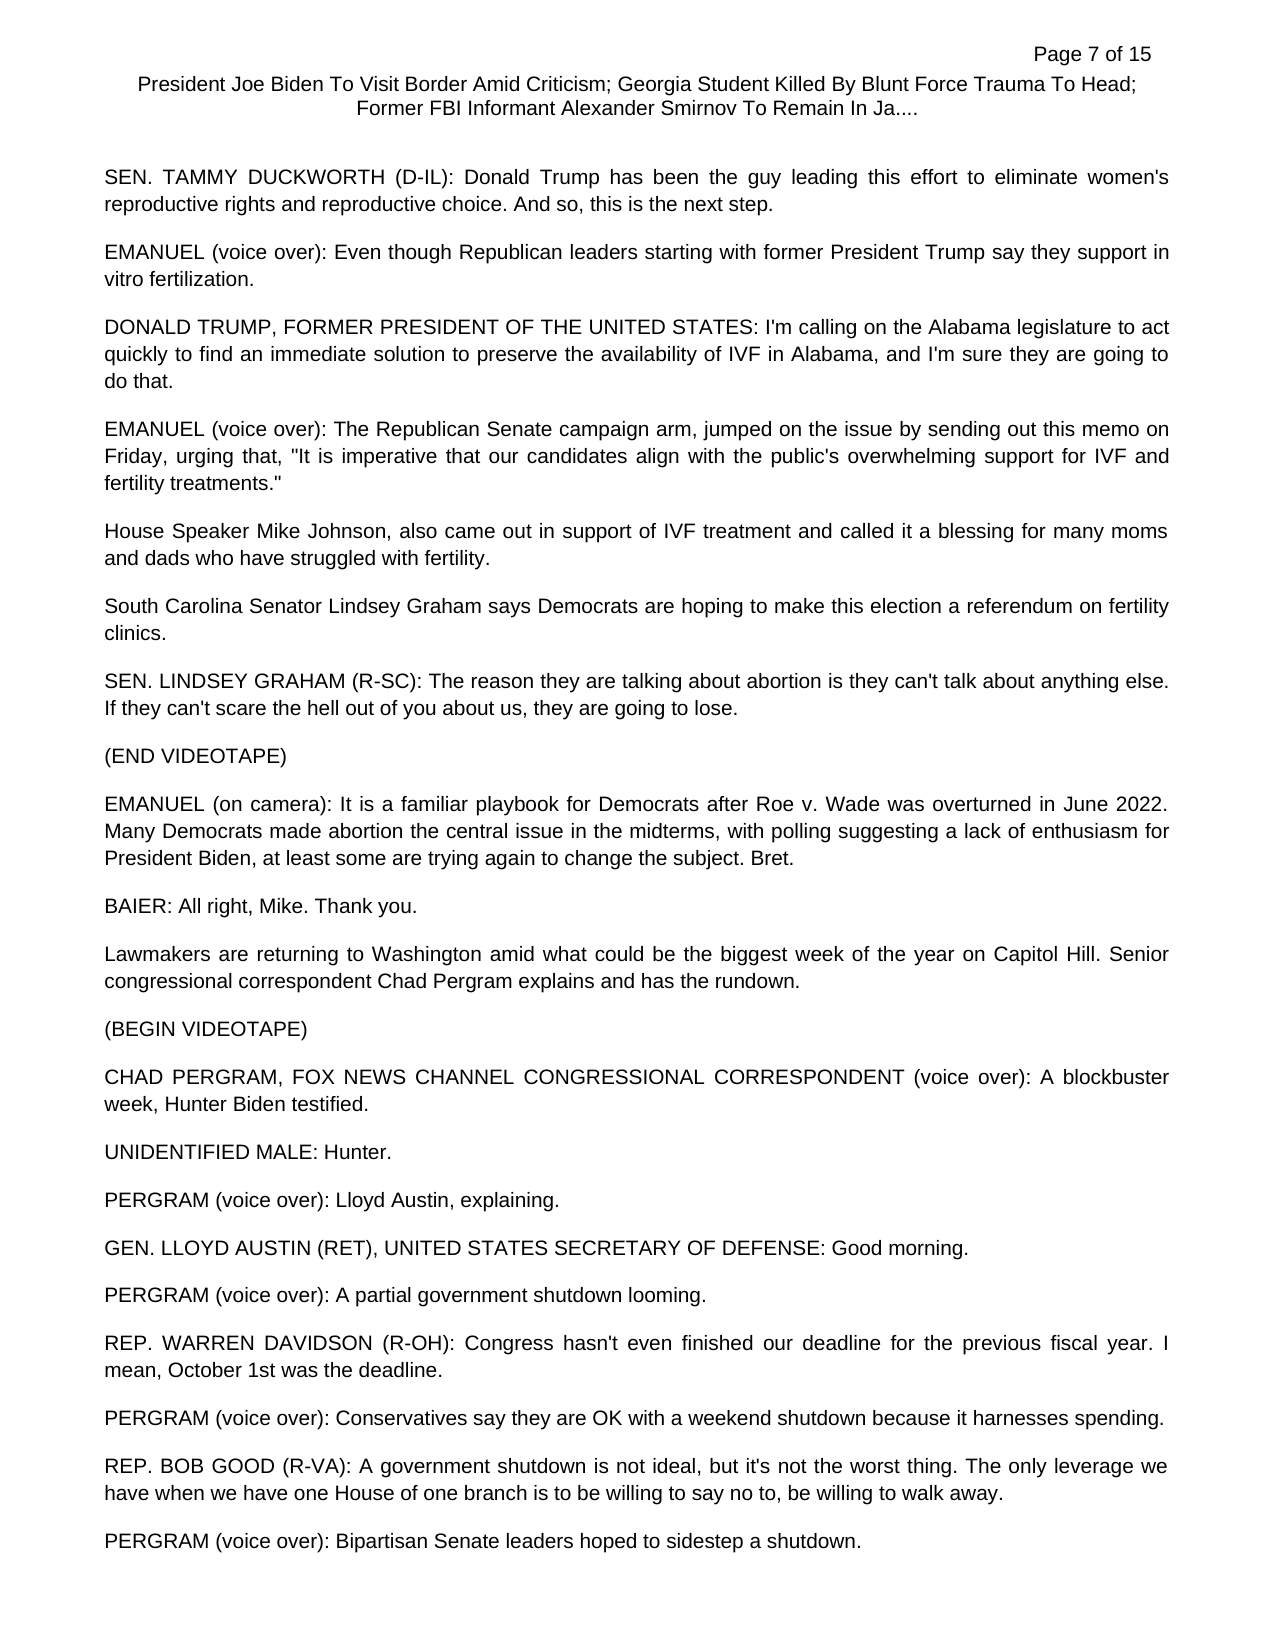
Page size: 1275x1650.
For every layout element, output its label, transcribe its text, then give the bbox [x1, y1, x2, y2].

text UNIDENTIFIED MALE: Hunter. [104, 1136, 1171, 1163]
text PERGRAM (voice over): A partial government shutdown looming. [104, 1280, 1171, 1307]
text CHAD PERGRAM, FOX NEWS CHANNEL CONGRESSIONAL CORRESPONDENT (voice over): A blockbuster week, Hunter Biden testified. [104, 1061, 1171, 1116]
text GEN. LLOYD AUSTIN (RET), UNITED STATES SECRETARY OF DEFENSE: Good morning. [104, 1232, 1171, 1259]
text SEN. LINDSEY GRAHAM (R-SC): The reason they are talking about abortion is they can't talk about anything else. If they can't scare the hell out of you about us, they are going to lose. [104, 666, 1171, 720]
text PERGRAM (voice over): Lloyd Austin, explaining. [104, 1184, 1171, 1211]
text (END VIDEOTAPE) [104, 741, 1171, 768]
text House Speaker Mike Johnson, also came out in support of IVF treatment and called it a blessing for many moms and dads who have struggled with fertility. [104, 516, 1171, 570]
text EMANUEL (voice over): The Republican Senate campaign arm, jumped on the issue by sending out this memo on Friday, urging that, "It is imperative that our candidates align with the public's overwhelming support for IVF and fertility treatments." [104, 413, 1171, 495]
text EMANUEL (voice over): Even though Republican leaders starting with former President Trump say they support in vitro fertilization. [104, 236, 1171, 291]
text PERGRAM (voice over): Conservatives say they are OK with a weekend shutdown because it harnesses spending. [104, 1403, 1171, 1430]
text REP. BOB GOOD (R-VA): A government shutdown is not ideal, but it's not the worst thing. The only leverage we have when we have one House of one branch is to be willing to say no to, be willing to walk away. [104, 1451, 1171, 1505]
text REP. WARREN DAVIDSON (R-OH): Congress hasn't even finished our deadline for the previous fiscal year. I mean, October 1st was the deadline. [104, 1328, 1171, 1382]
text Lawmakers are returning to Washington amid what could be the biggest week of the year on Capitol Hill. Senior congressional correspondent Chad Pergram explains and has the rundown. [104, 938, 1171, 993]
text DONALD TRUMP, FORMER PRESIDENT OF THE UNITED STATES: I'm calling on the Alabama legislature to act quickly to find an immediate solution to preserve the availability of IVF in Alabama, and I'm sure they are going to do that. [104, 311, 1171, 393]
text BAIER: All right, Mike. Thank you. [104, 891, 1171, 918]
text PERGRAM (voice over): Bipartisan Senate leaders hoped to sidestep a shutdown. [104, 1526, 1171, 1553]
text EMANUEL (on camera): It is a familiar playbook for Democrats after Roe v. Wade was overturned in June 2022. Many Democrats made abortion the central issue in the midterms, with polling suggesting a lack of enthusiasm for President Biden, at least some are trying again to change the subject. Bret. [104, 788, 1171, 870]
text South Carolina Senator Lindsey Graham says Democrats are hoping to make this election a referendum on fertility clinics. [104, 591, 1171, 645]
text SEN. TAMMY DUCKWORTH (D-IL): Donald Trump has been the guy leading this effort to eliminate women's reproductive rights and reproductive choice. And so, this is the next step. [104, 161, 1171, 216]
text (BEGIN VIDEOTAPE) [104, 1013, 1171, 1041]
